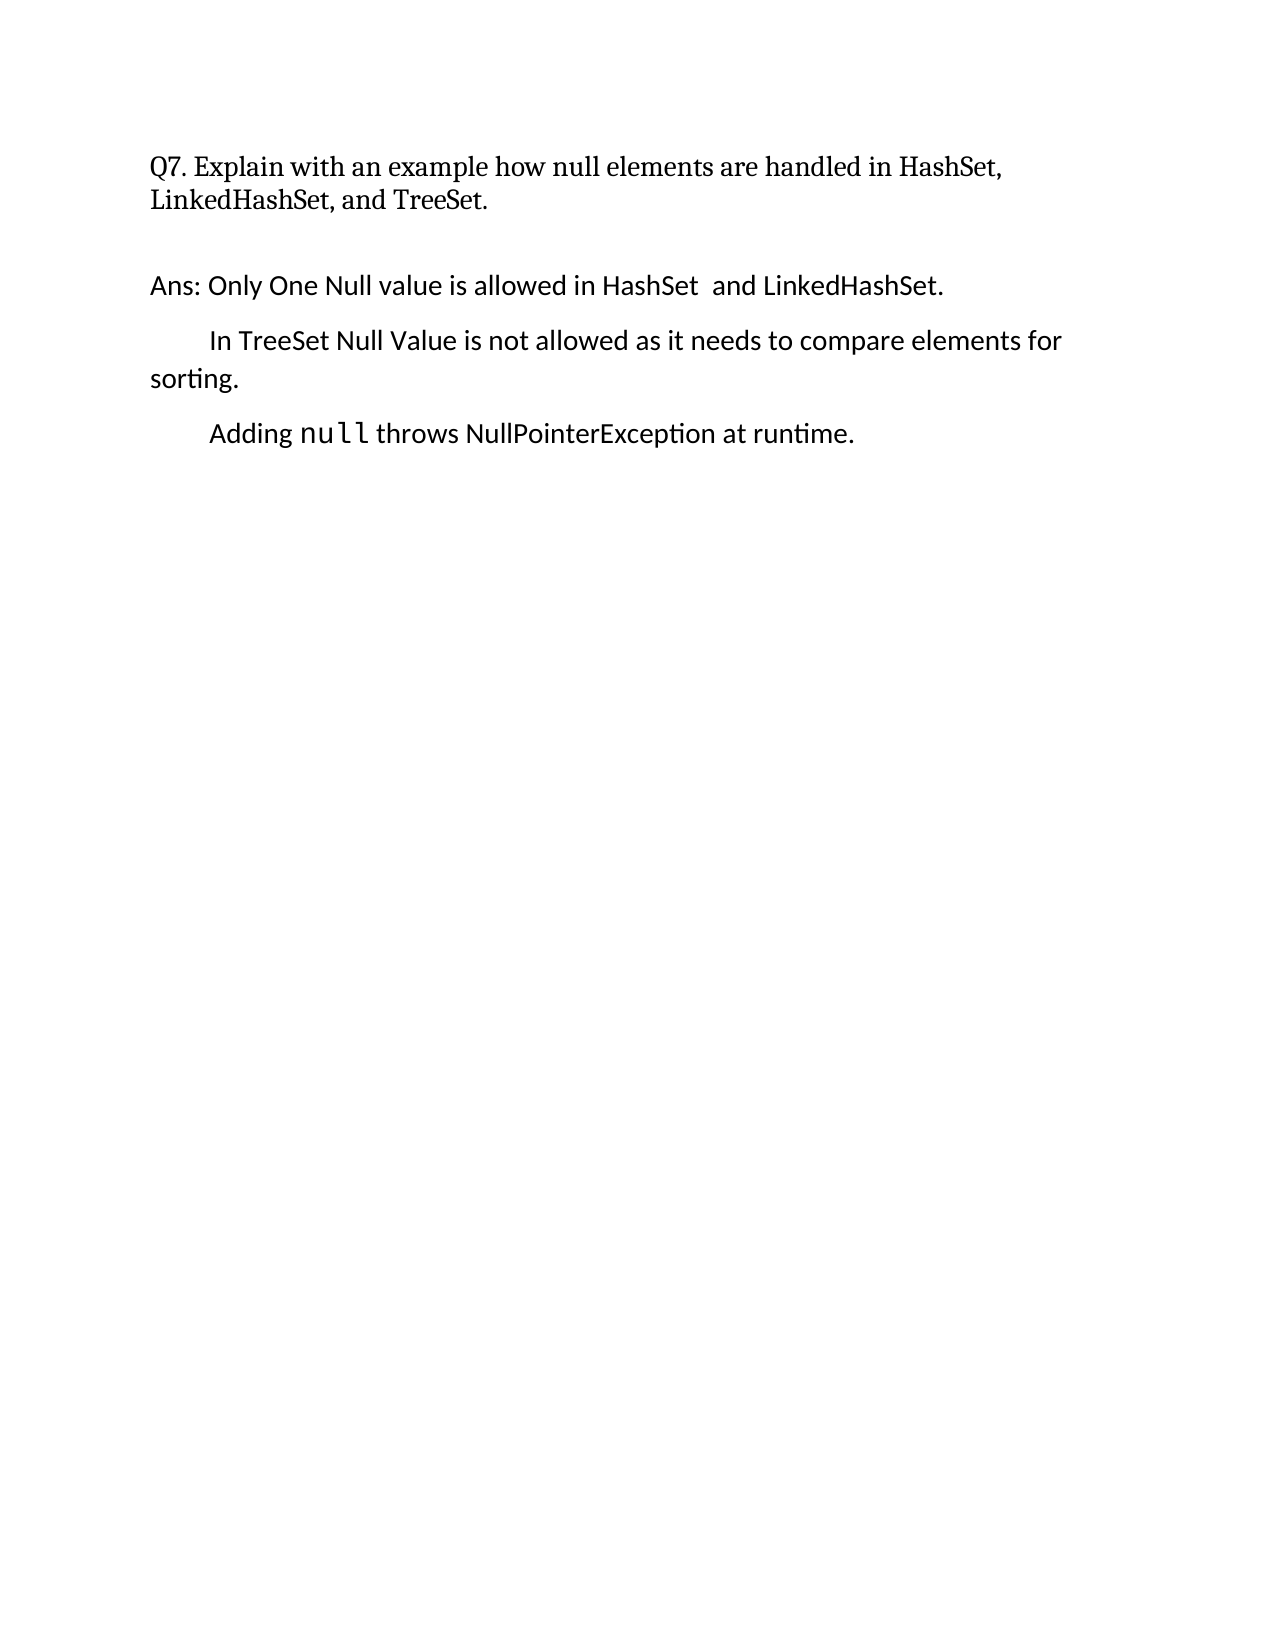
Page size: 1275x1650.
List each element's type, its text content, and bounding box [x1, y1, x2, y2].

text In TreeSet Null Value is not allowed as it needs to compare elements for sorting. [150, 322, 1125, 396]
text Ans: Only One Null value is allowed in HashSet and LinkedHashSet. [150, 267, 1125, 302]
text Adding null throws NullPointerException at runtime. [150, 415, 1125, 452]
text Q7. Explain with an example how null elements are handled in HashSet, LinkedHashSet, and TreeSet. [150, 150, 1125, 246]
